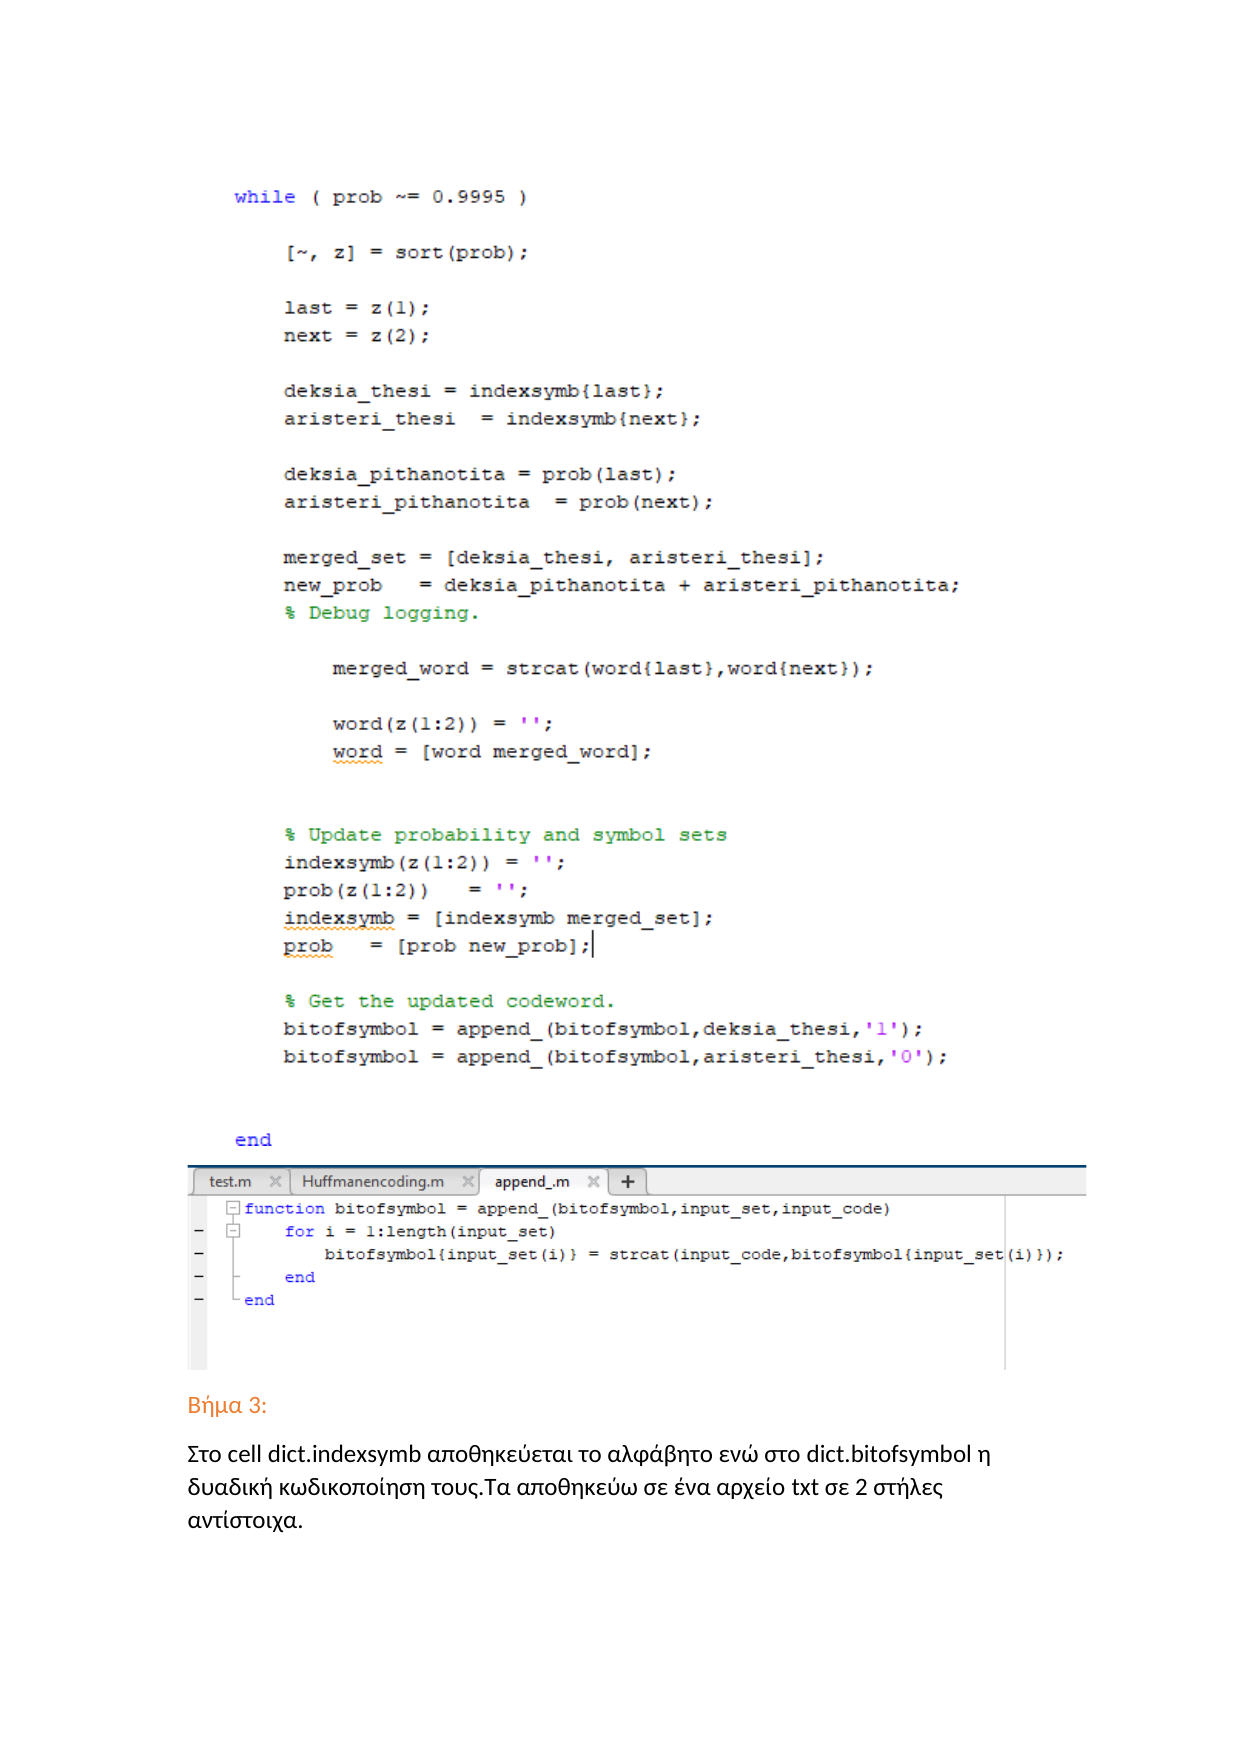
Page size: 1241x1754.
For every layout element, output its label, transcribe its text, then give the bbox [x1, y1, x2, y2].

text Στο cell dict.indexsymb αποθηκεύεται το αλφάβητο ενώ στο dict.bitofsymbol η δυαδική κωδικοποίηση τους.Τα αποθηκεύω σε ένα αρχείο txt σε 2 στήλες αντίστοιχα. [187, 1438, 1053, 1535]
picture [187, 1165, 1087, 1370]
text Βήμα 3: [187, 1389, 1053, 1419]
picture [187, 150, 1053, 1146]
